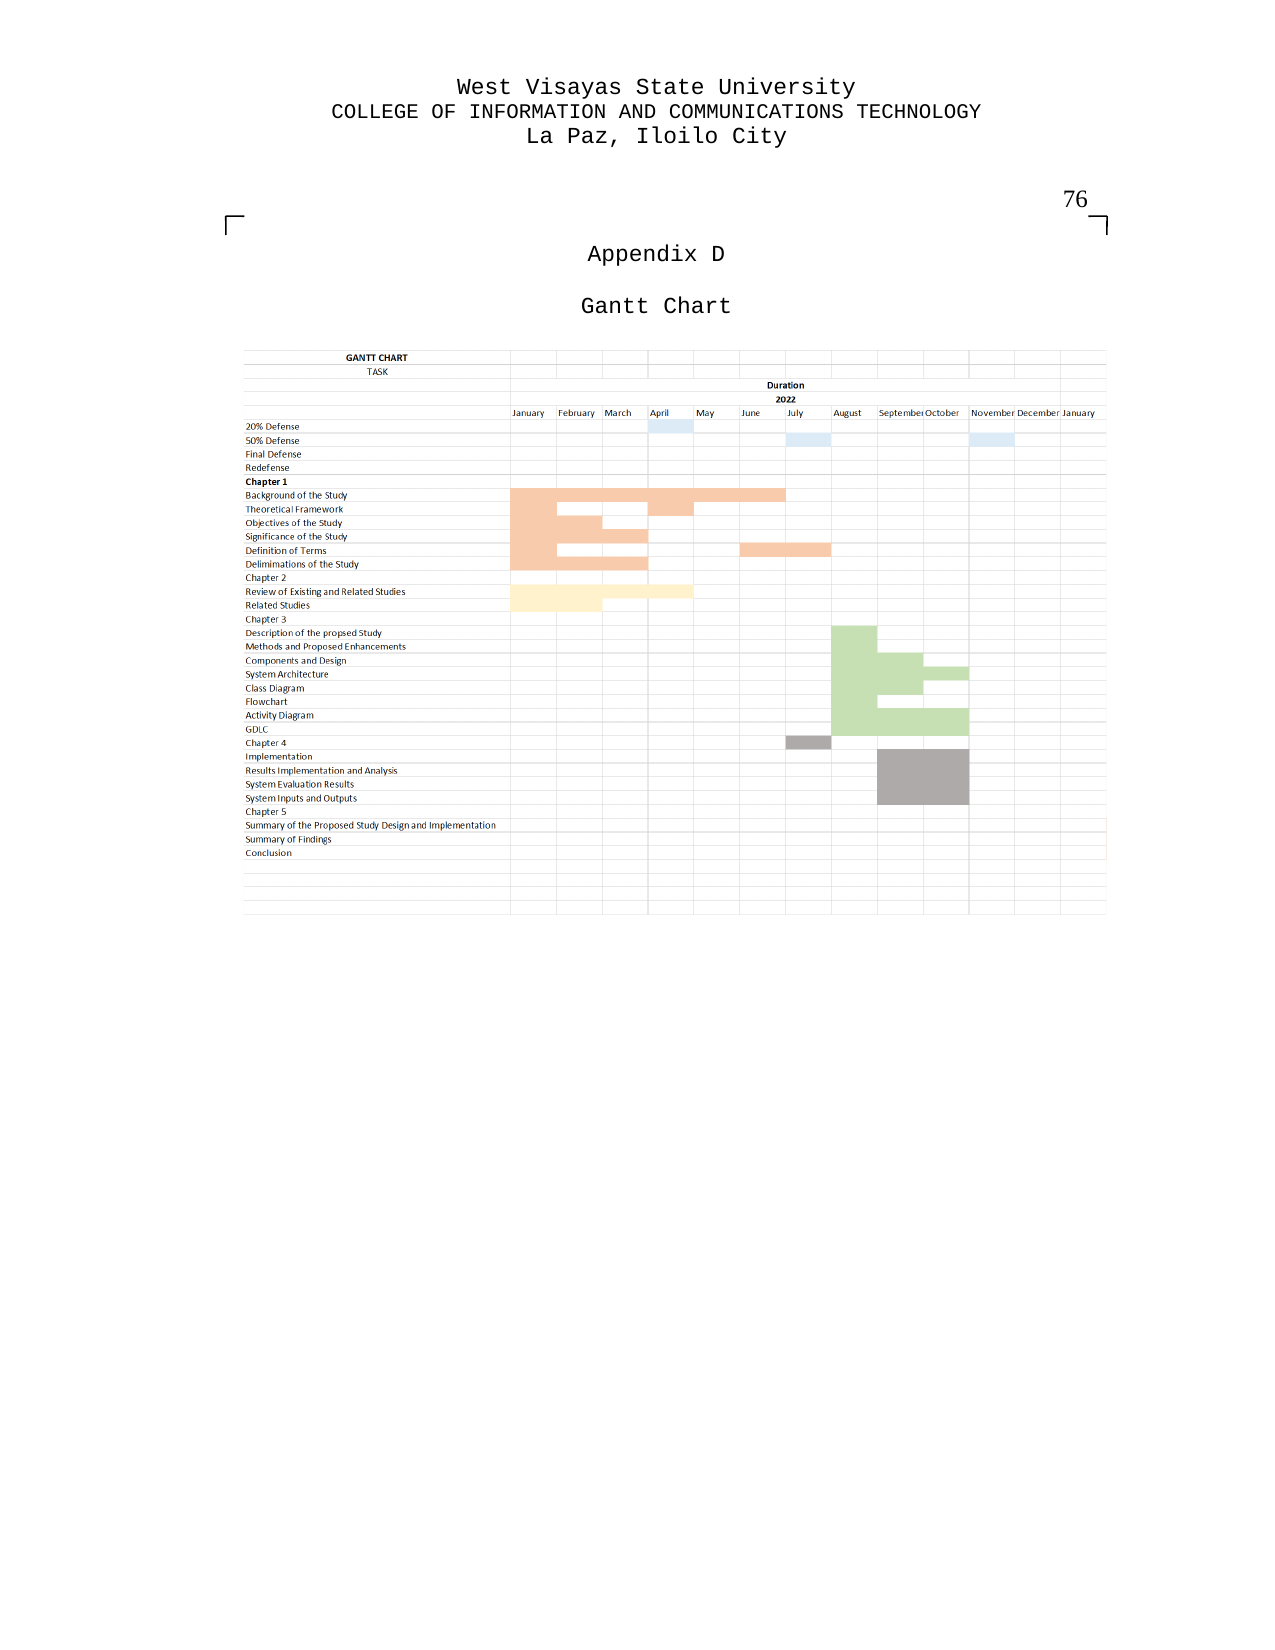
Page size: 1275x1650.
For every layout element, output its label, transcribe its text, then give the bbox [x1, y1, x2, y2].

picture [243, 350, 1107, 915]
text Appendix D [225, 242, 1087, 268]
text Gantt Chart [225, 294, 1087, 320]
